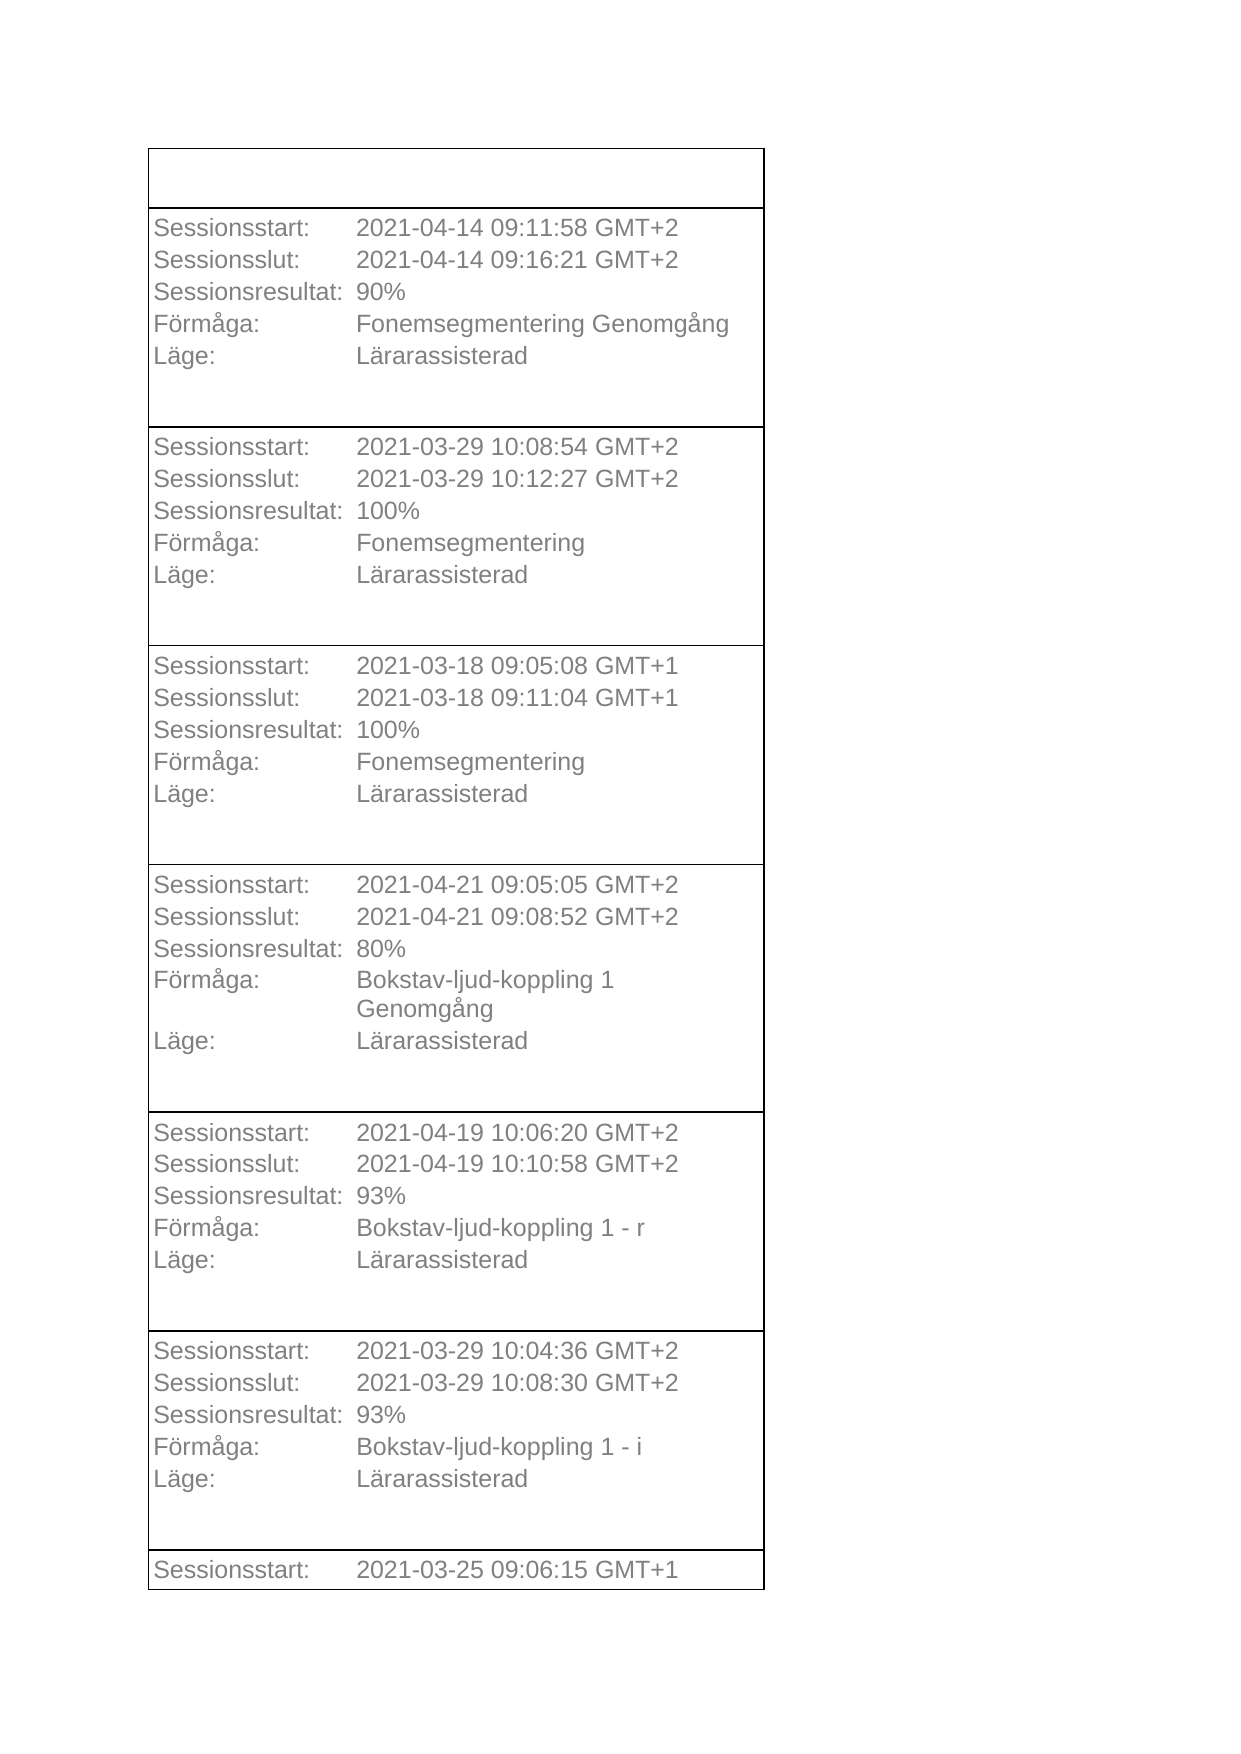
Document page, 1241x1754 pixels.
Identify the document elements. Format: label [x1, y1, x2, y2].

table_cell [149, 428, 763, 645]
table_cell [149, 865, 763, 1111]
table_cell [149, 209, 763, 426]
table_cell [149, 1113, 763, 1330]
table_cell [149, 646, 763, 864]
table_cell [149, 1551, 763, 1589]
table_cell [149, 1332, 763, 1549]
table_cell [149, 149, 763, 207]
